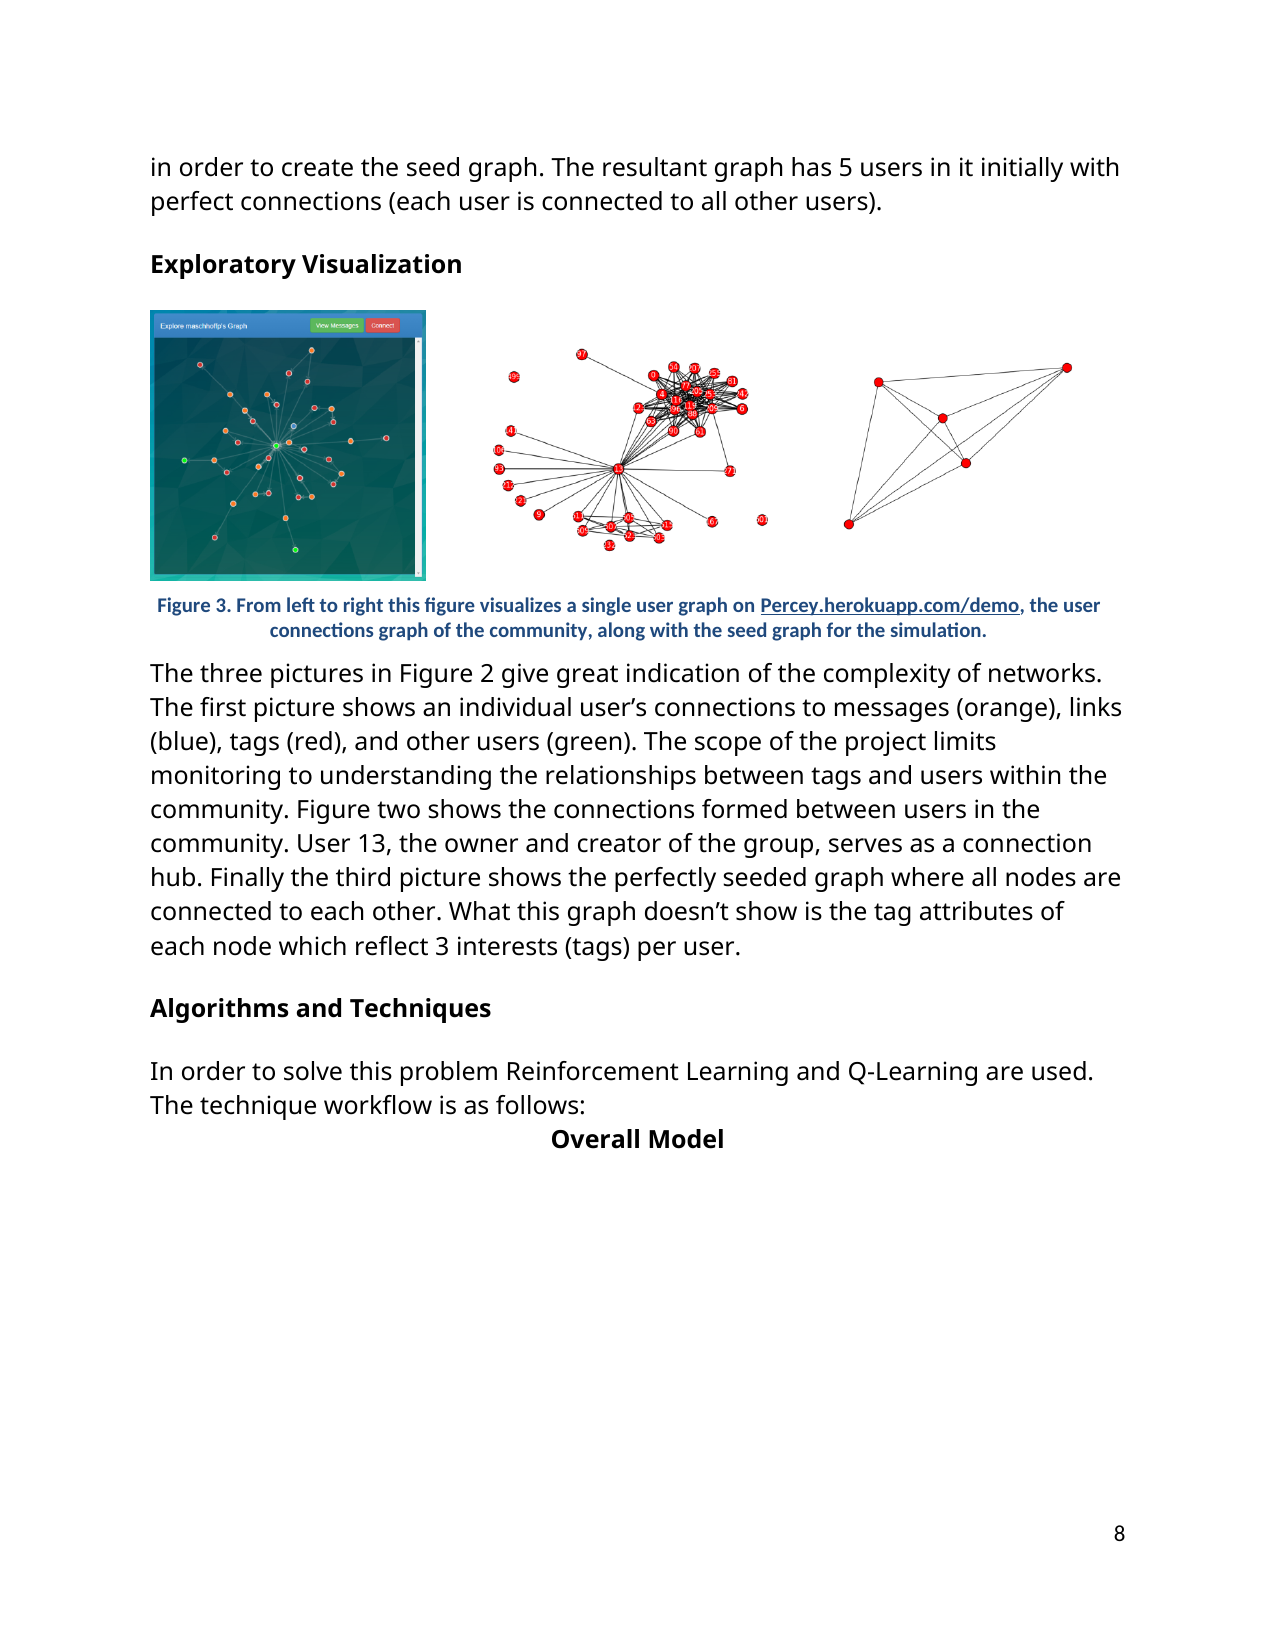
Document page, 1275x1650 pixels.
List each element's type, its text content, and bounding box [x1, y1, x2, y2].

text Overall Model [150, 1122, 1125, 1156]
text In order to solve this problem Reinforcement Learning and Q-Learning are used. The technique workflow is as follows: [150, 1054, 1125, 1122]
text Exploratory Visualization [150, 247, 1125, 281]
text Algorithms and Techniques [150, 991, 1125, 1025]
picture [150, 310, 426, 581]
picture [805, 334, 1110, 562]
picture [439, 316, 796, 583]
